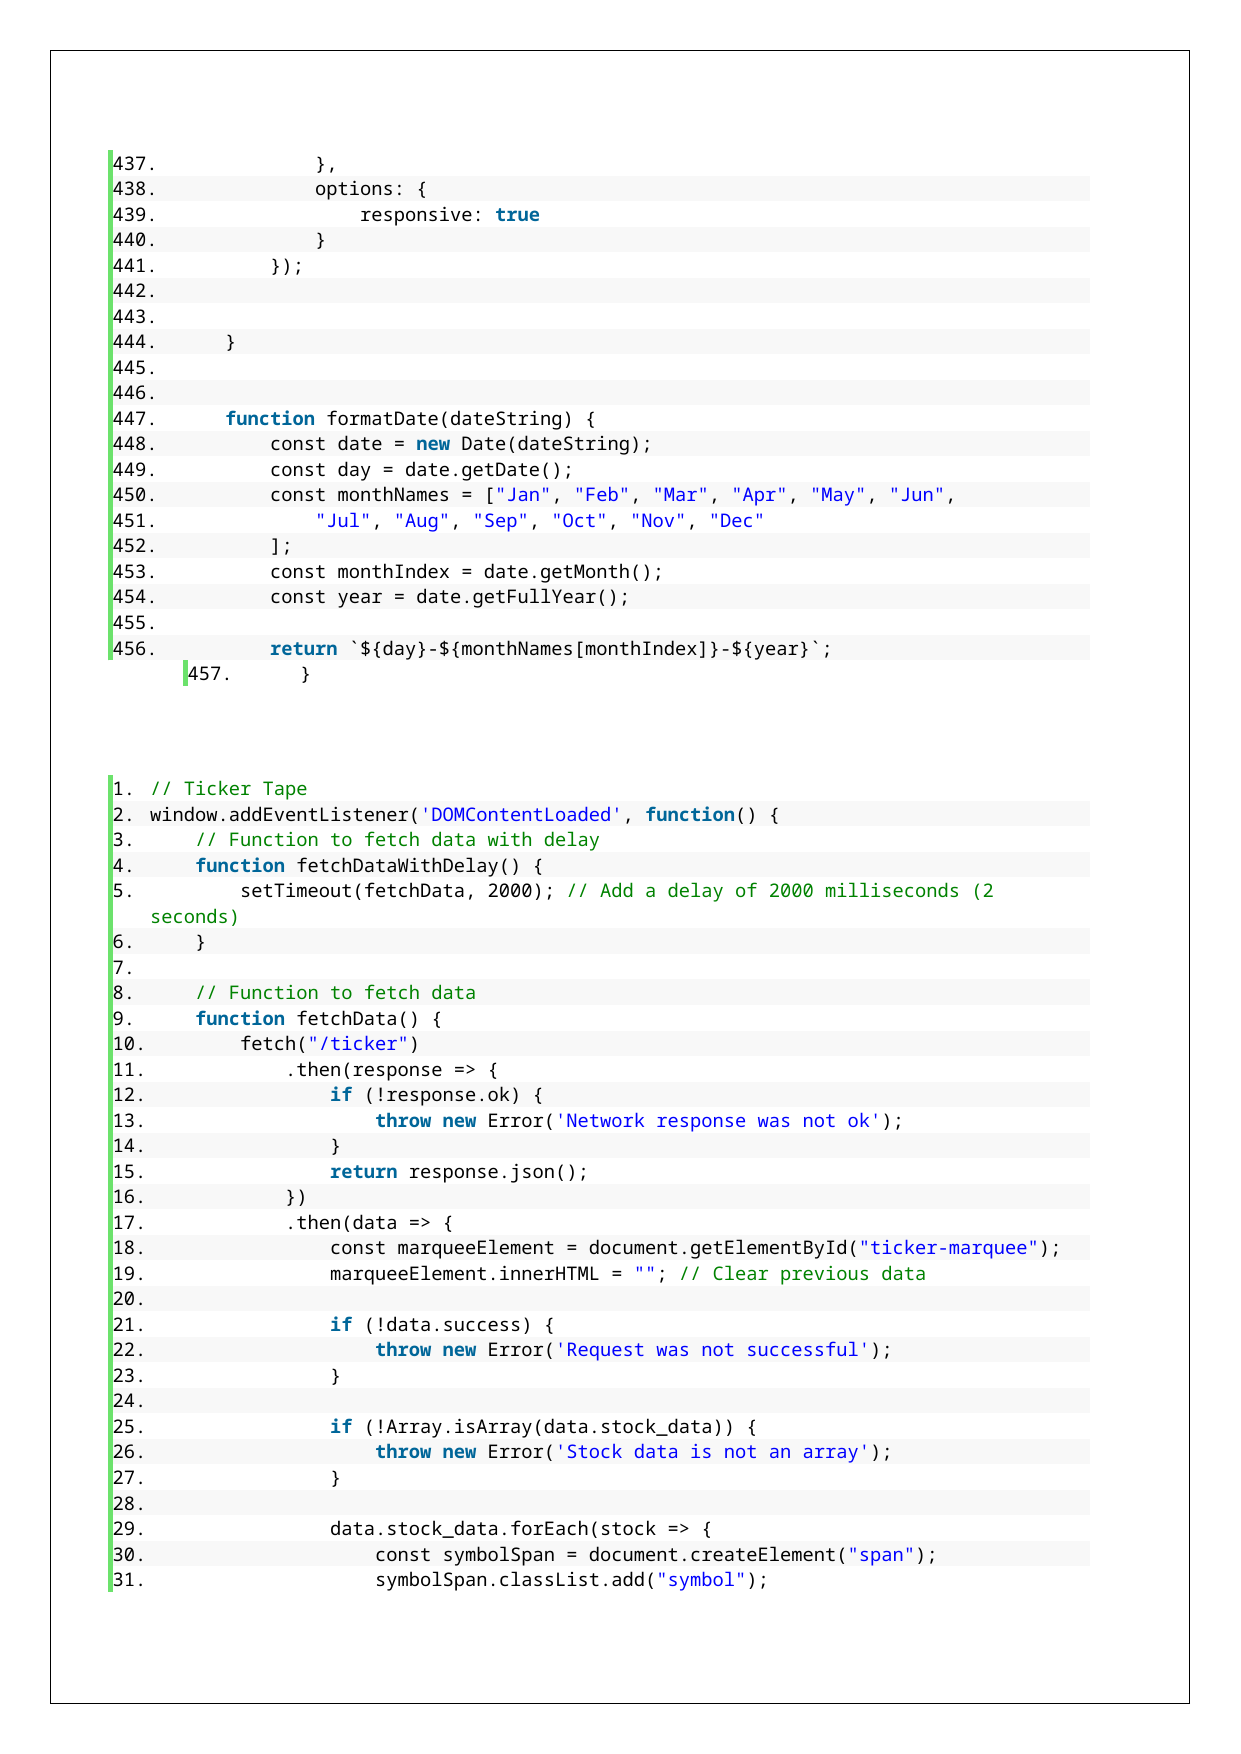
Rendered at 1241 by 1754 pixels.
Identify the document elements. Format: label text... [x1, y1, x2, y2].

list }, [113, 150, 1090, 176]
list throw new Error('Request was not successful'); [113, 1337, 1090, 1362]
list if (!Array.isArray(data.stock_data)) { [113, 1413, 1090, 1439]
list window.addEventListener('DOMContentLoaded', function() { [113, 801, 1090, 826]
list const marqueeElement = document.getElementById("ticker-marquee"); [113, 1235, 1090, 1260]
list "Jul", "Aug", "Sep", "Oct", "Nov", "Dec" [113, 507, 1090, 533]
list throw new Error('Stock data is not an array'); [113, 1439, 1090, 1464]
list if (!data.success) { [113, 1311, 1090, 1337]
list function formatDate(dateString) { [113, 405, 1090, 431]
list function fetchDataWithDelay() { [113, 852, 1090, 877]
list }) [113, 1184, 1090, 1209]
list } [113, 227, 1090, 252]
list } [113, 329, 1090, 354]
list // Function to fetch data [113, 979, 1090, 1005]
list } [113, 1133, 1090, 1158]
list } [113, 928, 1090, 954]
list } [188, 660, 1090, 686]
list options: { [113, 176, 1090, 201]
list throw new Error('Network response was not ok'); [113, 1107, 1090, 1133]
list }); [113, 252, 1090, 278]
list // Function to fetch data with delay [113, 826, 1090, 852]
list data.stock_data.forEach(stock => { [113, 1515, 1090, 1541]
list return response.json(); [113, 1158, 1090, 1184]
list setTimeout(fetchData, 2000); // Add a delay of 2000 milliseconds (2 seconds) [113, 877, 1090, 928]
list const day = date.getDate(); [113, 456, 1090, 482]
list responsive: true [113, 201, 1090, 227]
list .then(data => { [113, 1209, 1090, 1235]
list const monthIndex = date.getMonth(); [113, 558, 1090, 584]
list // Ticker Tape [113, 775, 1090, 801]
list const monthNames = ["Jan", "Feb", "Mar", "Apr", "May", "Jun", [113, 482, 1090, 507]
list fetch("/ticker") [113, 1031, 1090, 1056]
list symbolSpan.classList.add("symbol"); [113, 1566, 1090, 1592]
list return `${day}-${monthNames[monthIndex]}-${year}`; [113, 635, 1090, 660]
list const date = new Date(dateString); [113, 431, 1090, 456]
list const symbolSpan = document.createElement("span"); [113, 1541, 1090, 1566]
list ]; [113, 533, 1090, 558]
list marqueeElement.innerHTML = ""; // Clear previous data [113, 1260, 1090, 1286]
list } [113, 1464, 1090, 1490]
list function fetchData() { [113, 1005, 1090, 1031]
list if (!response.ok) { [113, 1082, 1090, 1107]
list } [113, 1362, 1090, 1388]
list .then(response => { [113, 1056, 1090, 1082]
list const year = date.getFullYear(); [113, 584, 1090, 609]
